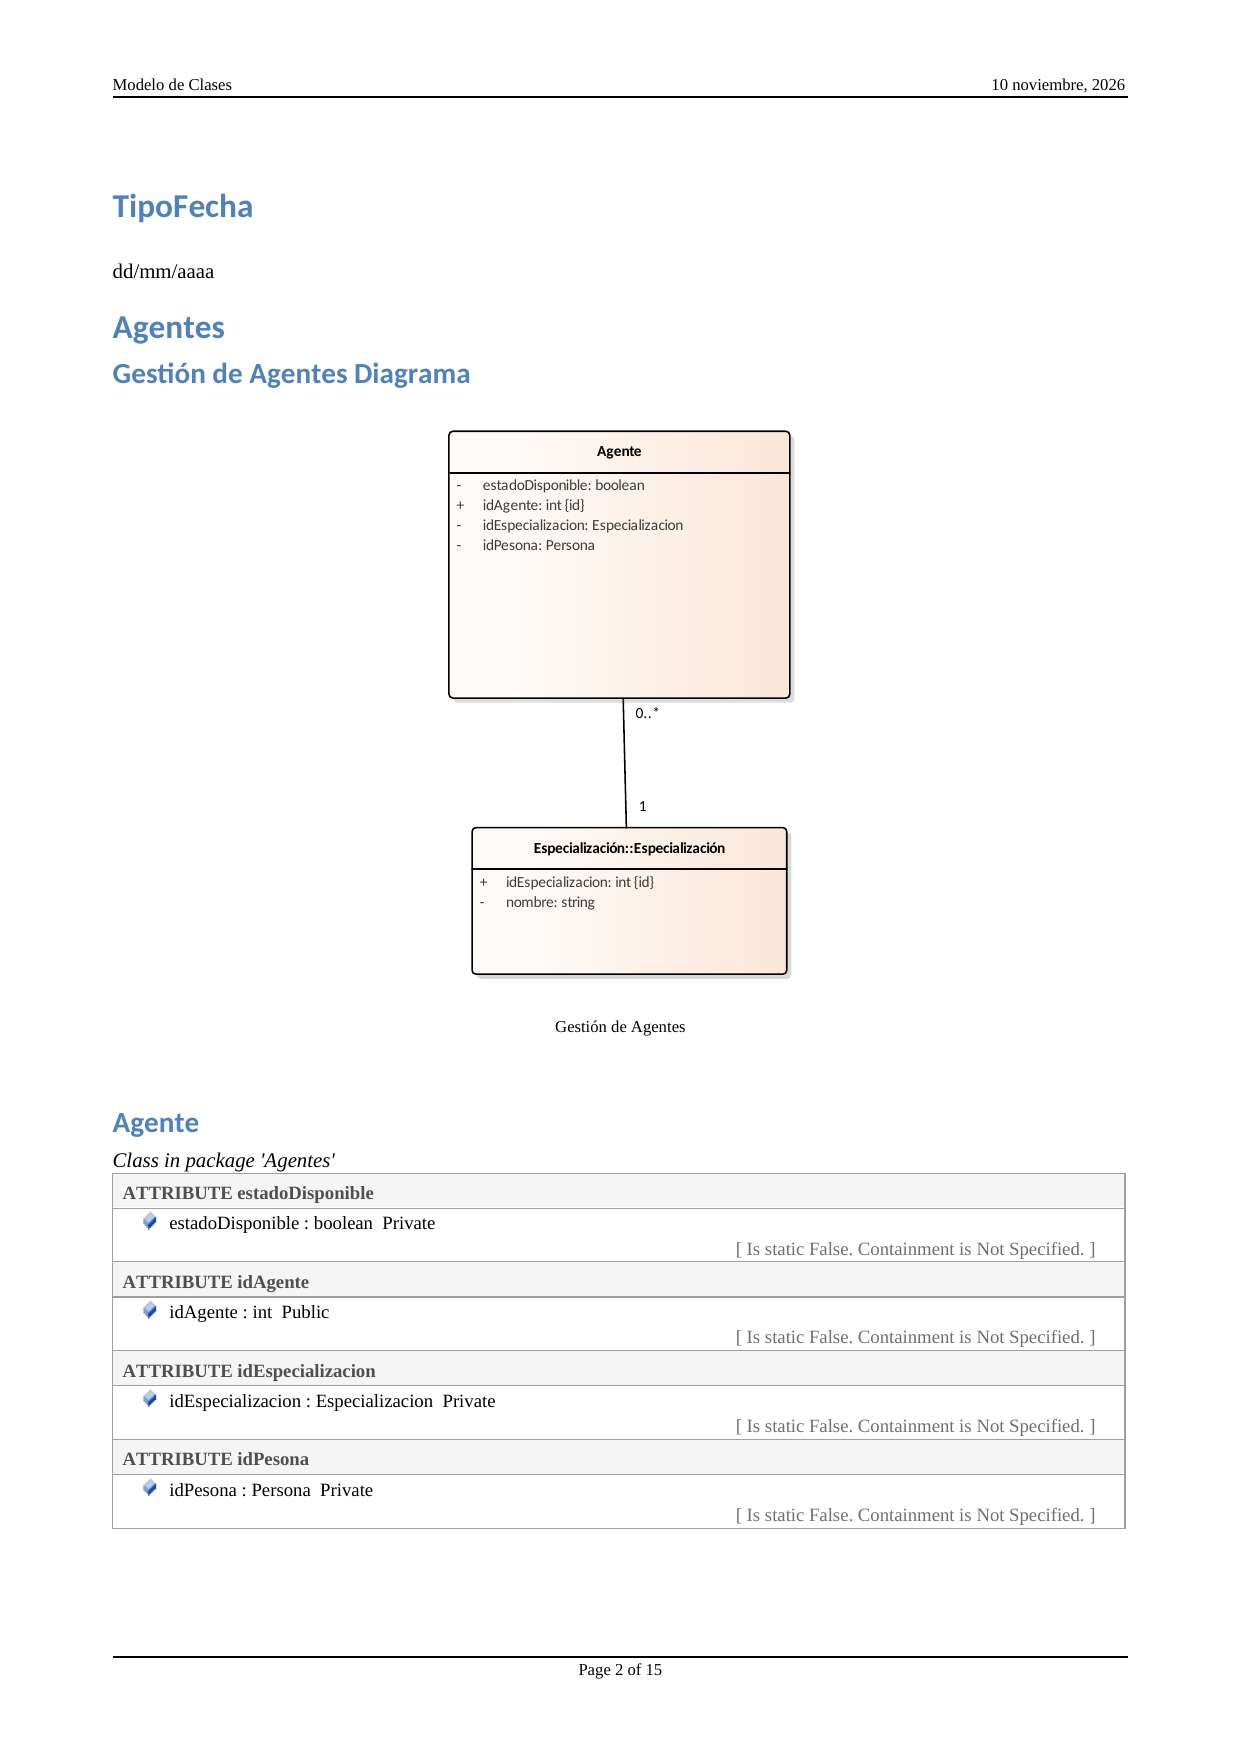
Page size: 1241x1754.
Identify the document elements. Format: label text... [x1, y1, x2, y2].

table_cell ATTRIBUTE idPesona [113, 1440, 1124, 1474]
text Gestión de Agentes [112, 1017, 1128, 1036]
subtitle Agente [112, 1104, 1128, 1140]
table_cell idAgente : int Public [ Is static False. Containment is Not Specified. ] [113, 1298, 1124, 1350]
subtitle Gestión de Agentes Diagrama [112, 356, 1128, 391]
text Class in package 'Agentes' [112, 1148, 1128, 1172]
subtitle Agentes [112, 307, 1128, 347]
picture [141, 1210, 160, 1230]
picture [141, 1388, 160, 1407]
text dd/mm/aaaa [112, 258, 1128, 283]
table_cell idPesona : Persona Private [ Is static False. Containment is Not Specified. ] [113, 1475, 1124, 1528]
table_header ATTRIBUTE estadoDisponible [113, 1174, 1124, 1207]
subtitle TipoFecha [112, 186, 1128, 226]
table_cell ATTRIBUTE idEspecializacion [113, 1351, 1124, 1385]
picture [141, 1299, 160, 1319]
picture [141, 1477, 160, 1496]
table_cell ATTRIBUTE idAgente [113, 1262, 1124, 1296]
table_cell idEspecializacion : Especializacion Private [ Is static False. Containment is Not Specified. ] [113, 1386, 1124, 1439]
table_cell estadoDisponible : boolean Private [ Is static False. Containment is Not Specified. ] [113, 1209, 1124, 1261]
